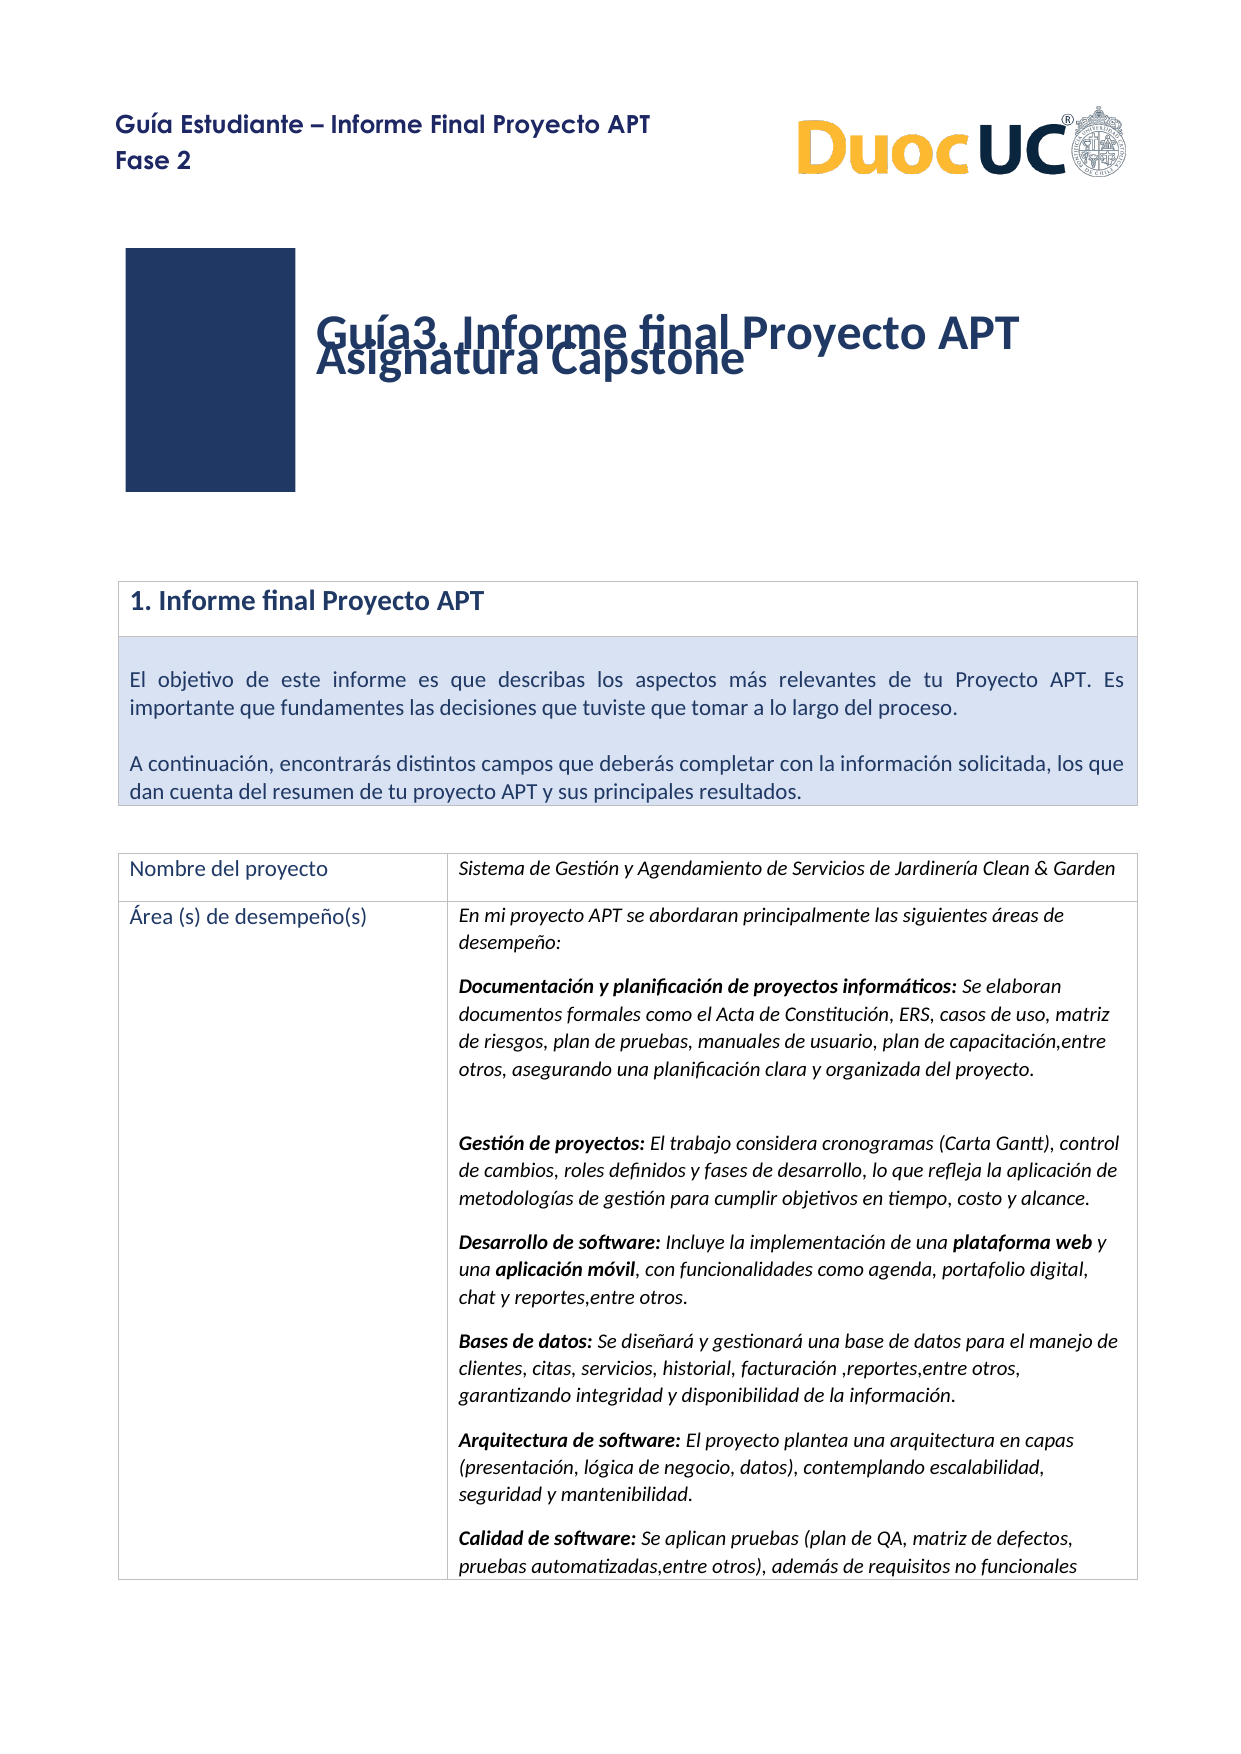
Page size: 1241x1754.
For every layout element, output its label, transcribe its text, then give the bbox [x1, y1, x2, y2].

table_header Nombre del proyecto [119, 854, 447, 901]
table_header Sistema de Gestión y Agendamiento de Servicios de Jardinería Clean & Garden [448, 854, 1137, 901]
table_header 1. Informe final Proyecto APT [119, 582, 1137, 636]
table_cell El objetivo de este informe es que describas los aspectos más relevantes de tu Proyecto APT. Es importante que fundamentes las decisiones que tuviste que tomar a lo largo del proceso. A continuación, encontrarás distintos campos que deberás completar con la información solicitada, los que dan cuenta del resumen de tu proyecto APT y sus principales resultados. [119, 637, 1137, 805]
picture [798, 106, 1126, 177]
table_cell Área (s) de desempeño(s) [119, 902, 447, 1578]
